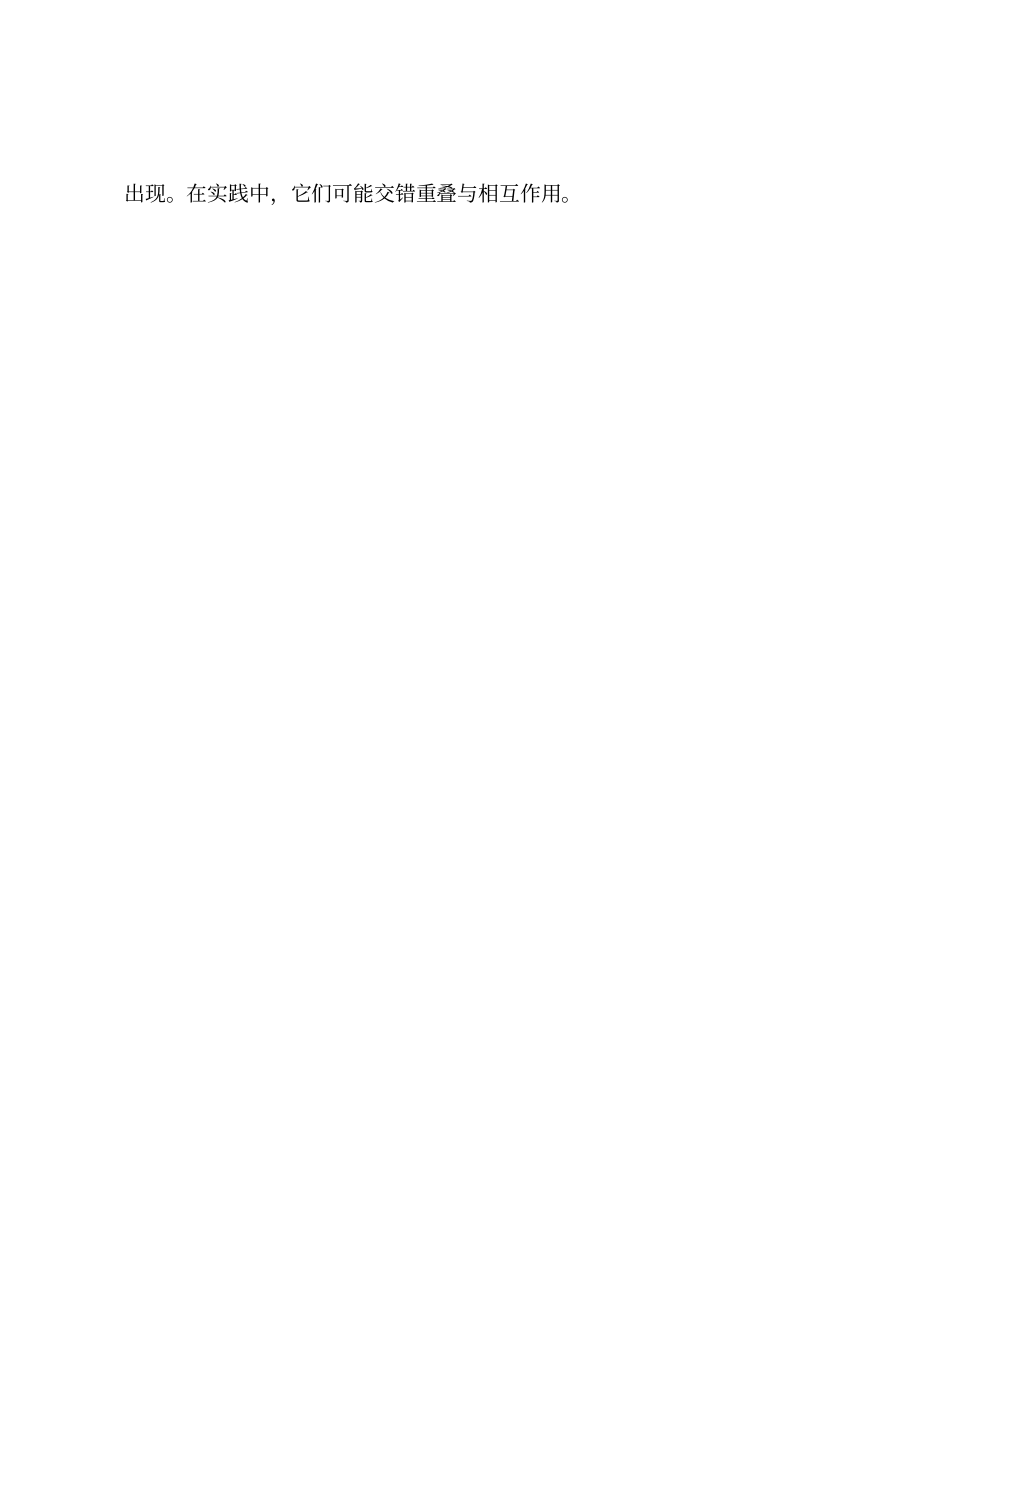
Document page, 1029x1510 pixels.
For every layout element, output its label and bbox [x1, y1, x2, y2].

text [124, 173, 939, 208]
